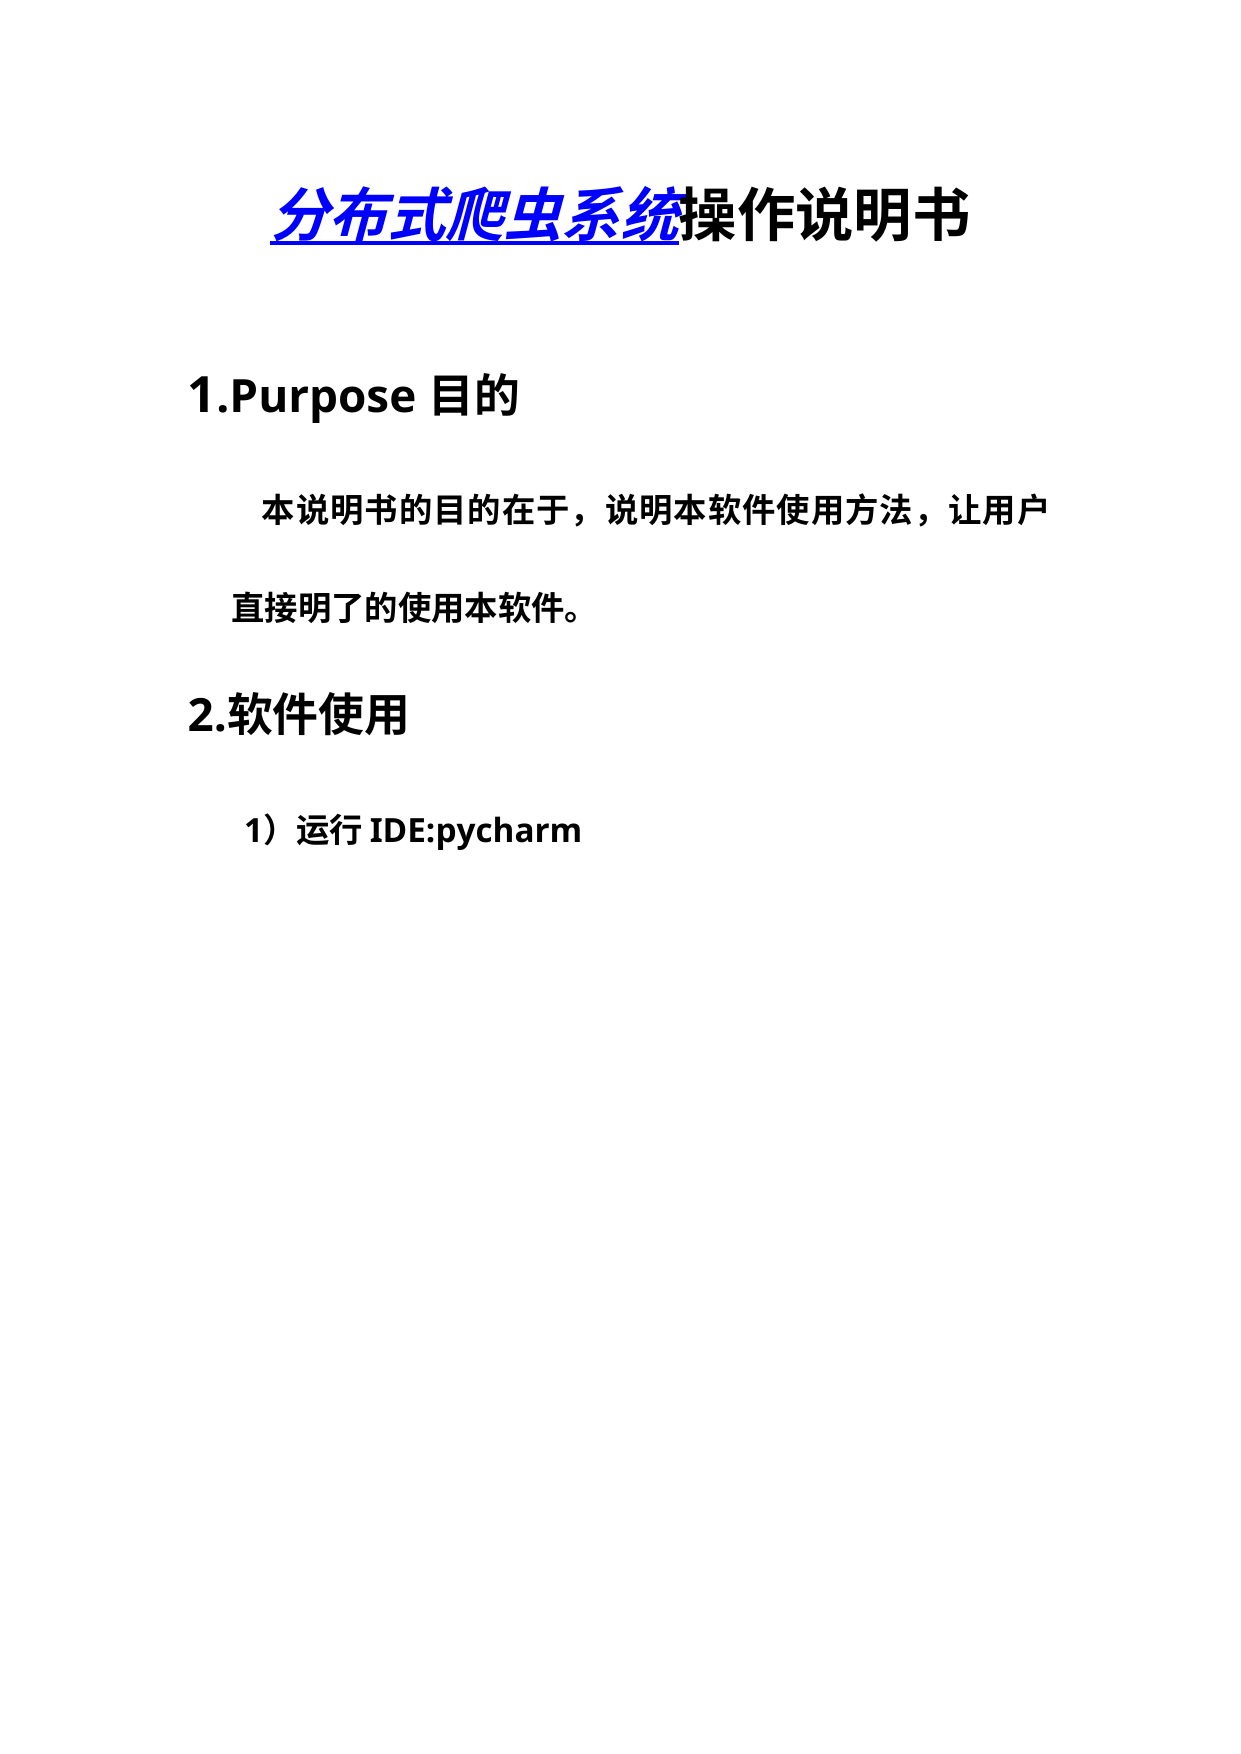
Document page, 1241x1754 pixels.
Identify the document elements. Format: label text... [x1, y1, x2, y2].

text 分布式爬虫系统操作说明书 [187, 162, 1053, 259]
text 1）运行IDE:pycharm [187, 796, 1053, 861]
text 本说明书的目的在于，说明本软件使用方法，让用户直接明了的使用本软件。 [231, 476, 1053, 638]
text 2.软件使用 [187, 662, 1053, 760]
text 1.Purpose 目的 [187, 344, 1053, 442]
